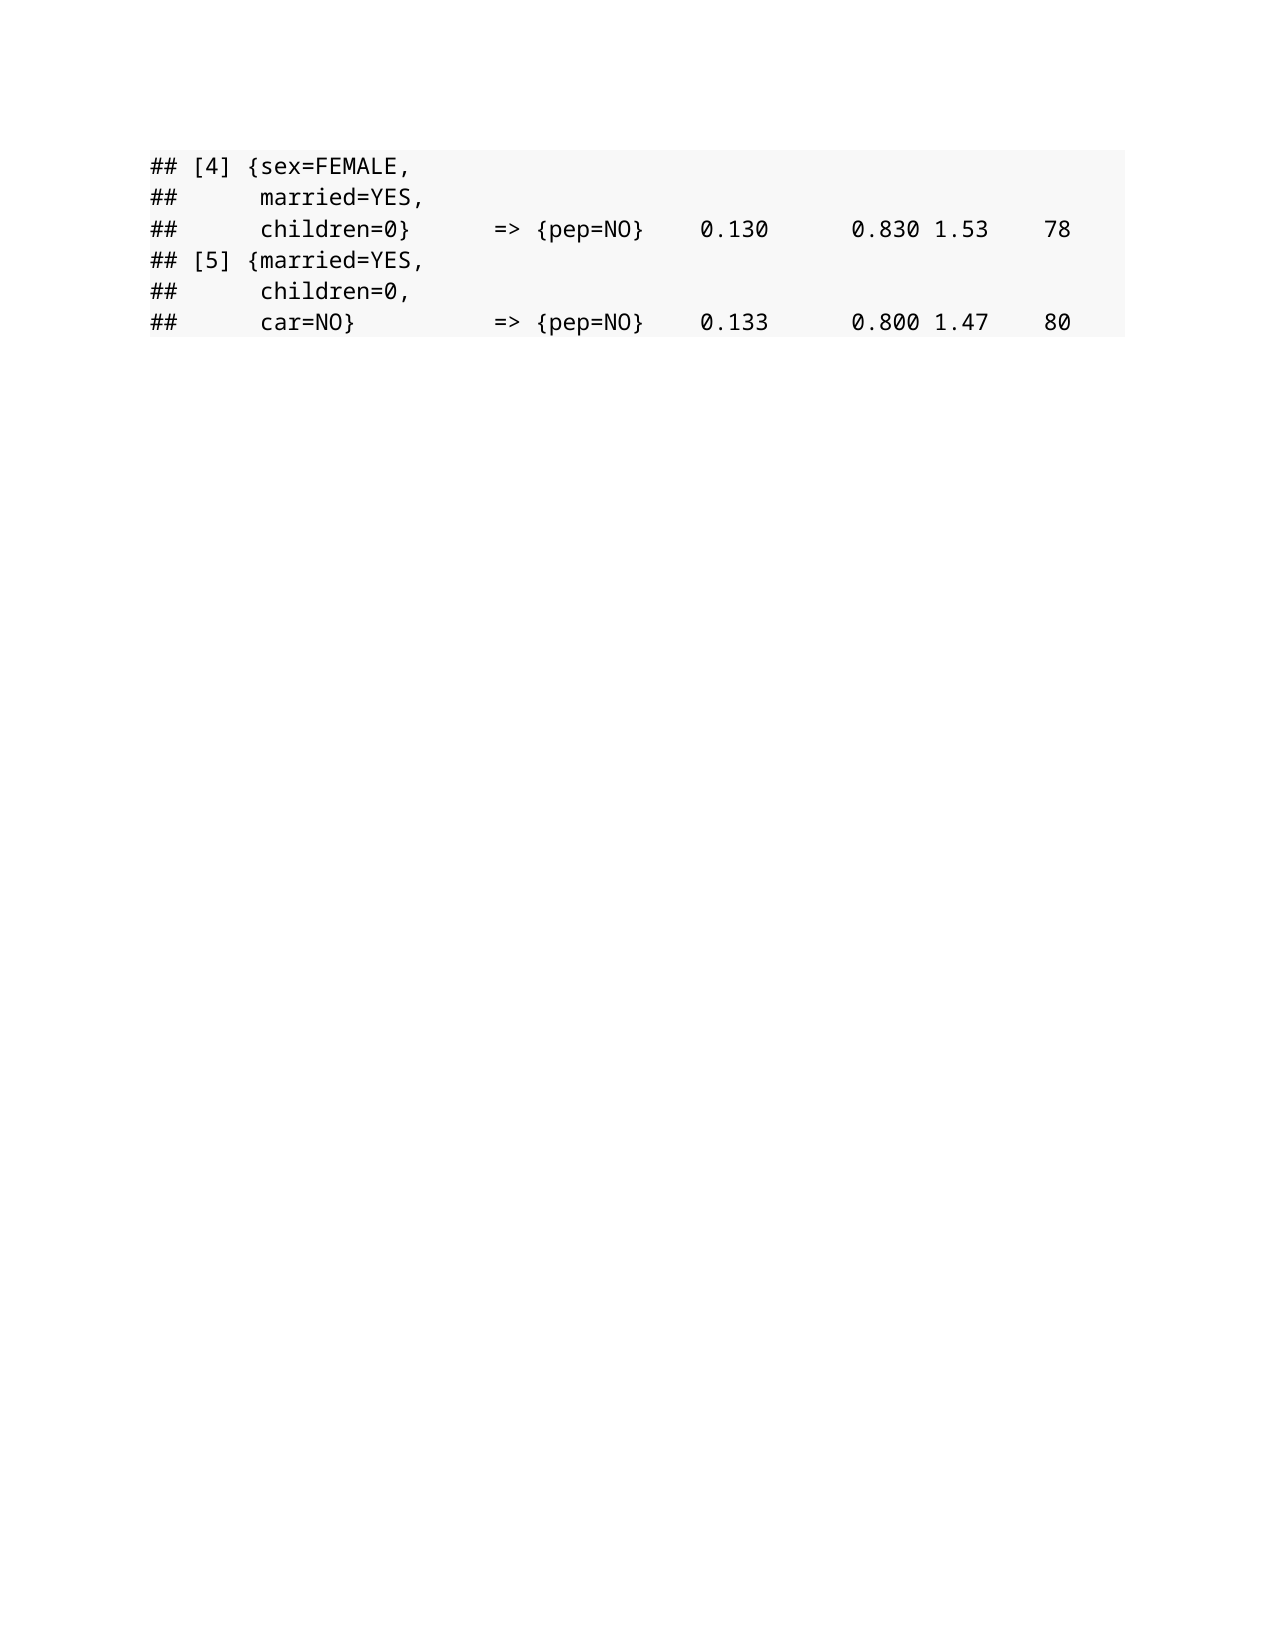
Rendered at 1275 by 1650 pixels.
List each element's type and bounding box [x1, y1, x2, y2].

text [150, 150, 1125, 337]
